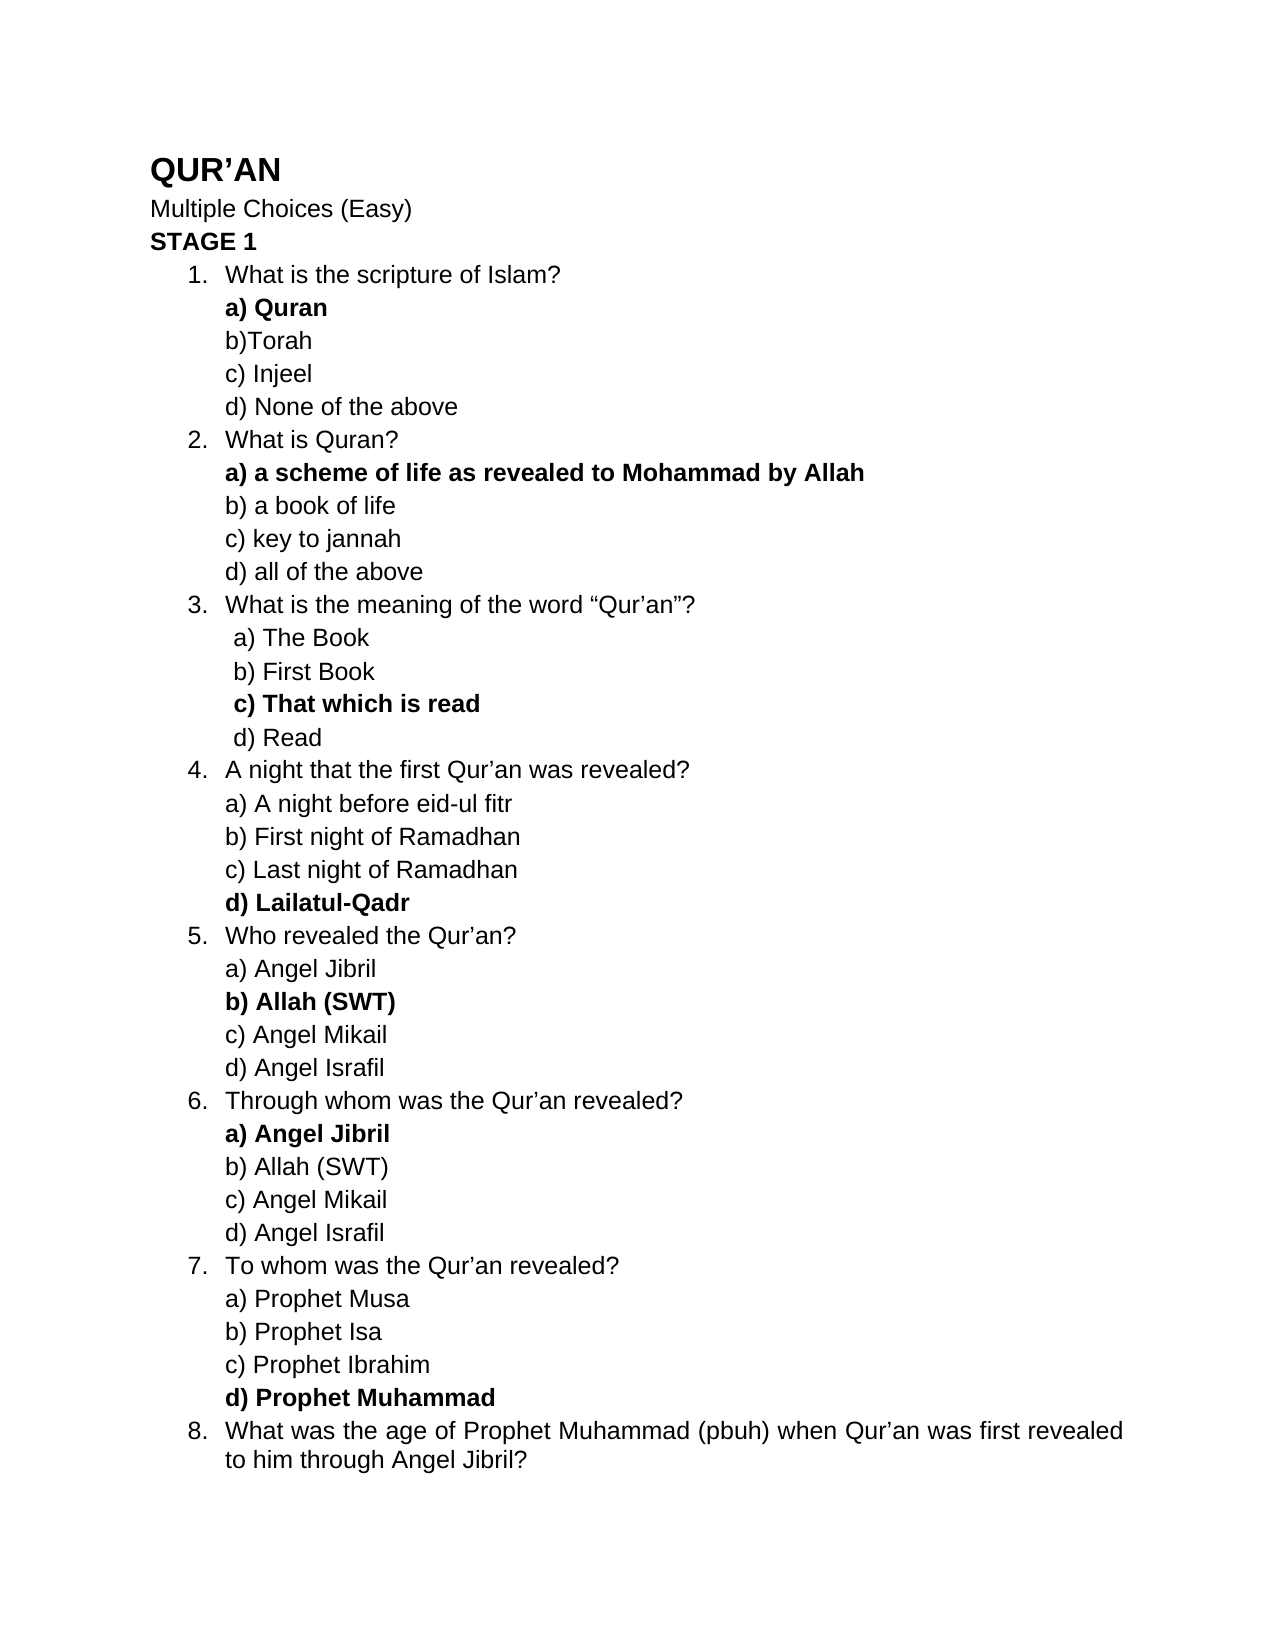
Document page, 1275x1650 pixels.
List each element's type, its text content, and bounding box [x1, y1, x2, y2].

list a) Angel Jibril [225, 954, 1125, 982]
text STAGE 1 [150, 227, 1125, 256]
text QUR’AN [150, 150, 1125, 188]
text d) Read [150, 722, 1125, 751]
list What is Quran? [187, 425, 1125, 454]
list What is the meaning of the word “Qur’an”? [187, 590, 1125, 619]
list To whom was the Qur’an revealed? [187, 1251, 1125, 1279]
list a) a scheme of life as revealed to Mohammad by Allah [225, 458, 1125, 487]
list What was the age of Prophet Muhammad (pbuh) when Qur’an was first revealed to him through Angel Jibril? [187, 1416, 1125, 1473]
list What is the scripture of Islam? [187, 260, 1125, 289]
list a) Quran [225, 293, 1125, 322]
text b)Torah [150, 326, 1125, 355]
list d) None of the above [225, 392, 1125, 421]
list a) Prophet Musa [225, 1284, 1125, 1313]
text a) The Book [150, 623, 1125, 652]
text c) That which is read [150, 689, 1125, 718]
list d) Prophet Muhammad [225, 1383, 1125, 1412]
list b) Allah (SWT) [225, 1152, 1125, 1181]
list c) Last night of Ramadhan [225, 854, 1125, 883]
list c) Angel Mikail [225, 1185, 1125, 1213]
list c) key to jannah [225, 524, 1125, 553]
list b) Allah (SWT) [225, 987, 1125, 1015]
list A night that the first Qur’an was revealed? [187, 756, 1125, 784]
list a) Angel Jibril [225, 1119, 1125, 1147]
text c) Injeel [150, 359, 1125, 388]
list d) Lailatul-Qadr [225, 888, 1125, 916]
list d) Angel Israfil [225, 1053, 1125, 1081]
list Who revealed the Qur’an? [187, 921, 1125, 949]
list Through whom was the Qur’an revealed? [187, 1086, 1125, 1114]
list c) Angel Mikail [225, 1020, 1125, 1048]
list b) a book of life [225, 491, 1125, 520]
list d) Angel Israfil [225, 1218, 1125, 1247]
text Multiple Choices (Easy) [150, 194, 1125, 223]
list b) First night of Ramadhan [225, 822, 1125, 850]
list d) all of the above [225, 557, 1125, 586]
text b) First Book [150, 656, 1125, 685]
list c) Prophet Ibrahim [225, 1350, 1125, 1379]
list b) Prophet Isa [225, 1317, 1125, 1346]
list a) A night before eid-ul fitr [225, 788, 1125, 817]
